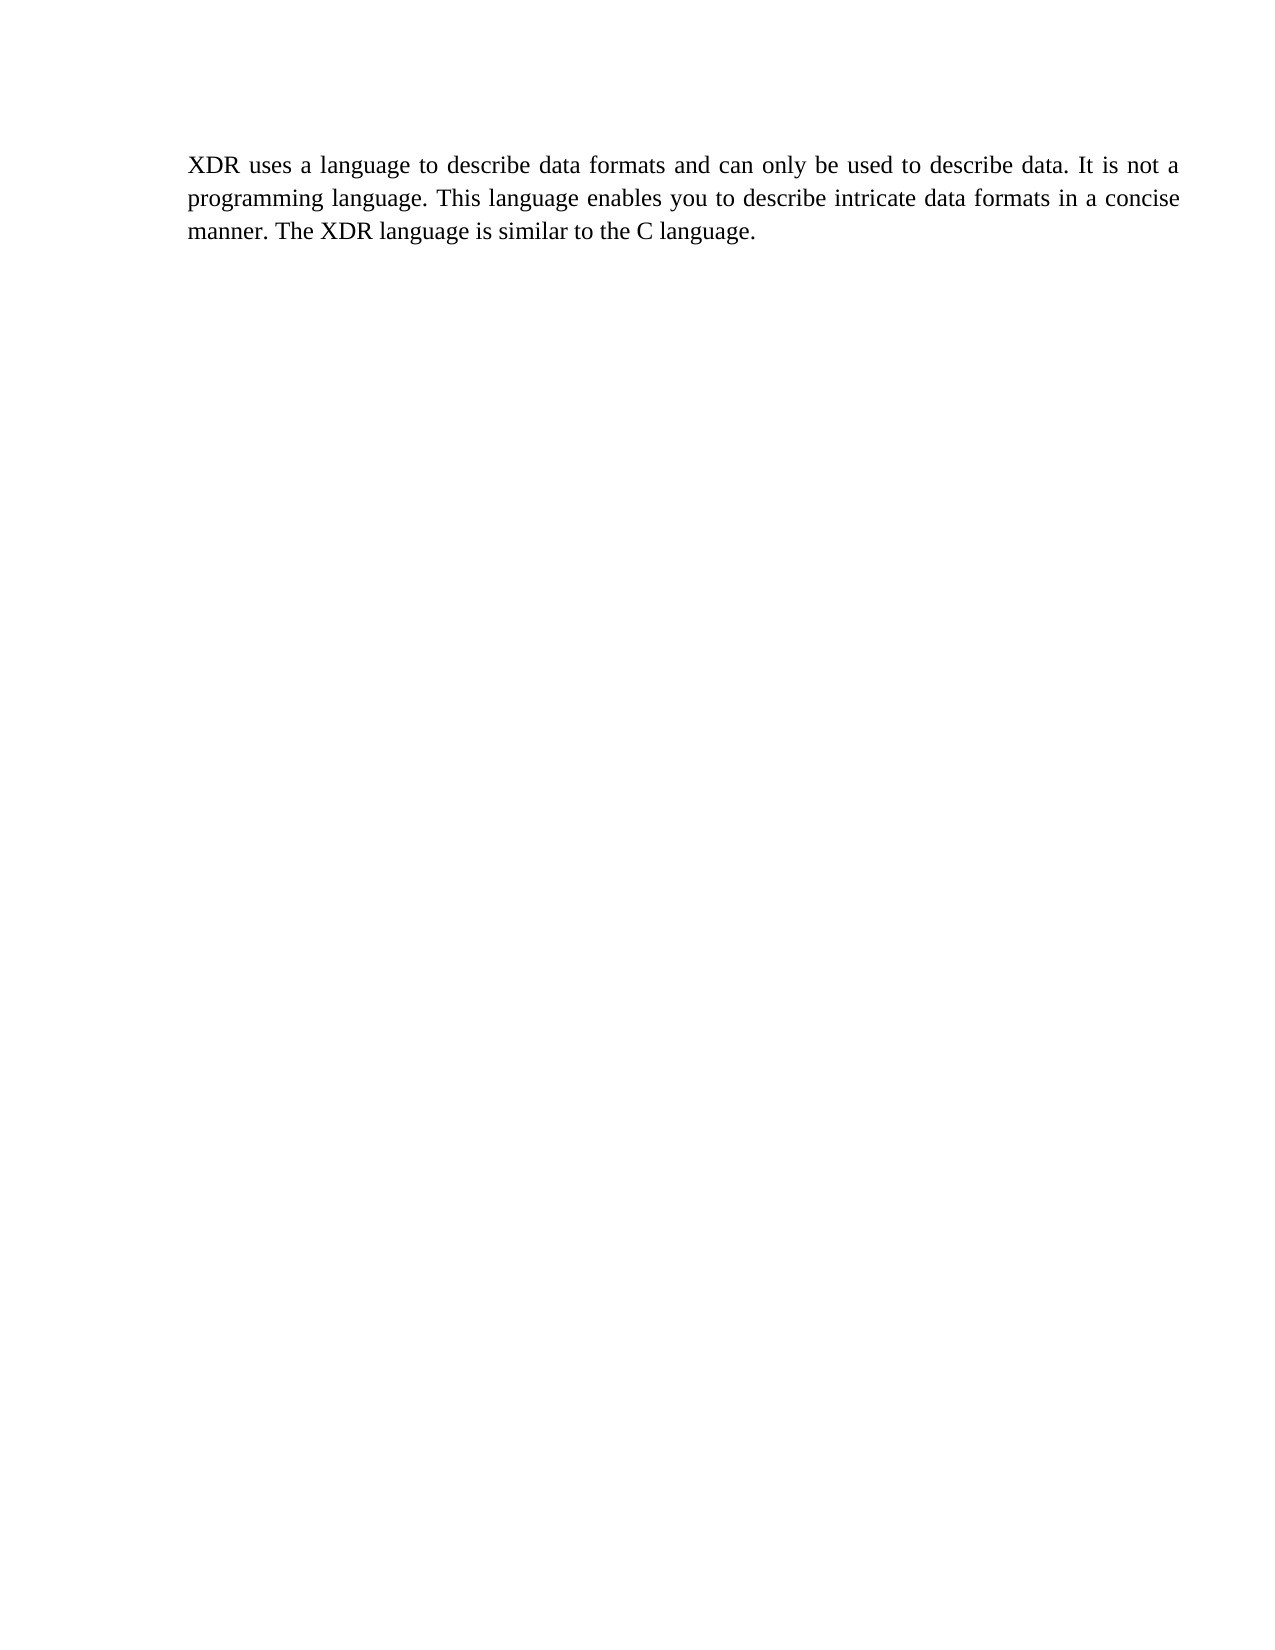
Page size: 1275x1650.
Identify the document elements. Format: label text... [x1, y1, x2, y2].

list XDR uses a language to describe data formats and can only be used to describe data. It is not a programming language. This language enables you to describe intricate data formats in a concise manner. The XDR language is similar to the C language. [187, 150, 1181, 245]
